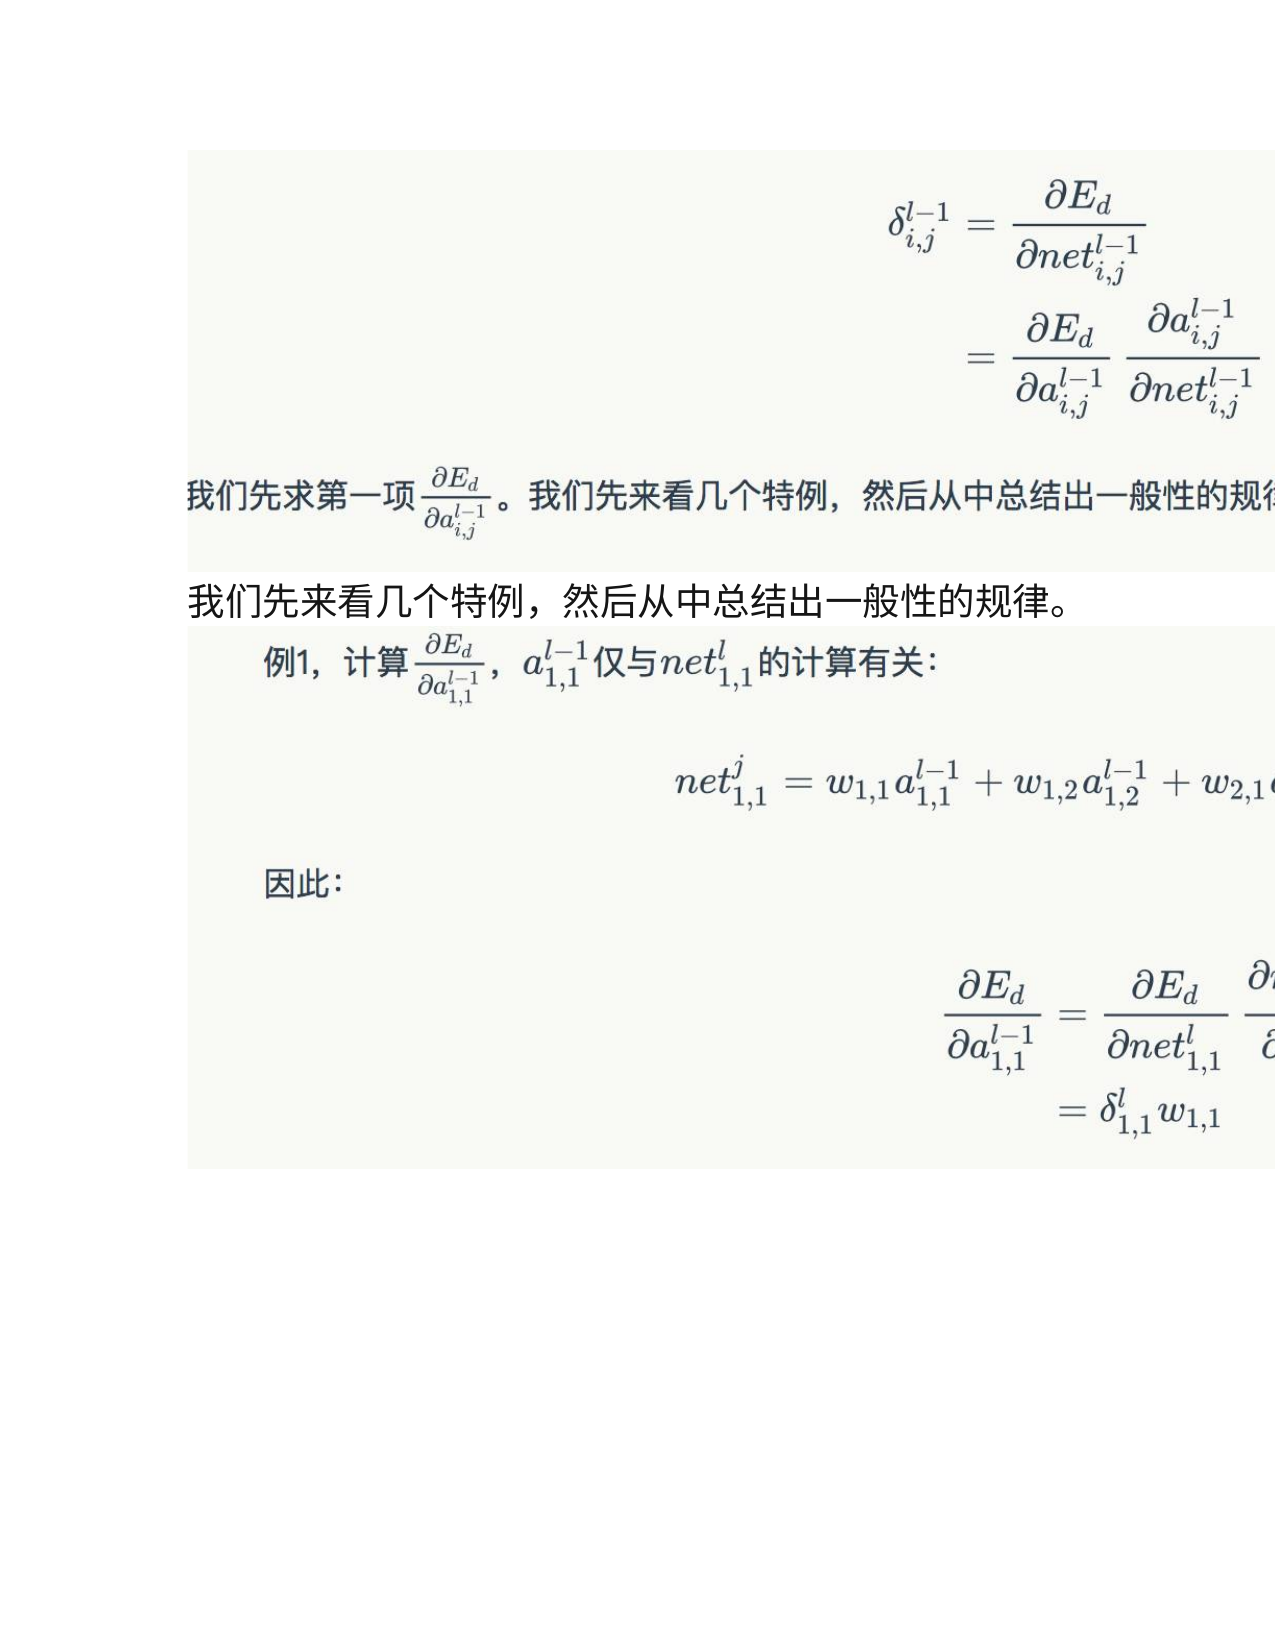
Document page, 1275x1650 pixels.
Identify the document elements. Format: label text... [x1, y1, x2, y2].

text 我们先来看几个特例，然后从中总结出一般性的规律。 [187, 572, 1087, 626]
picture [187, 150, 1275, 572]
picture [187, 626, 1275, 1169]
